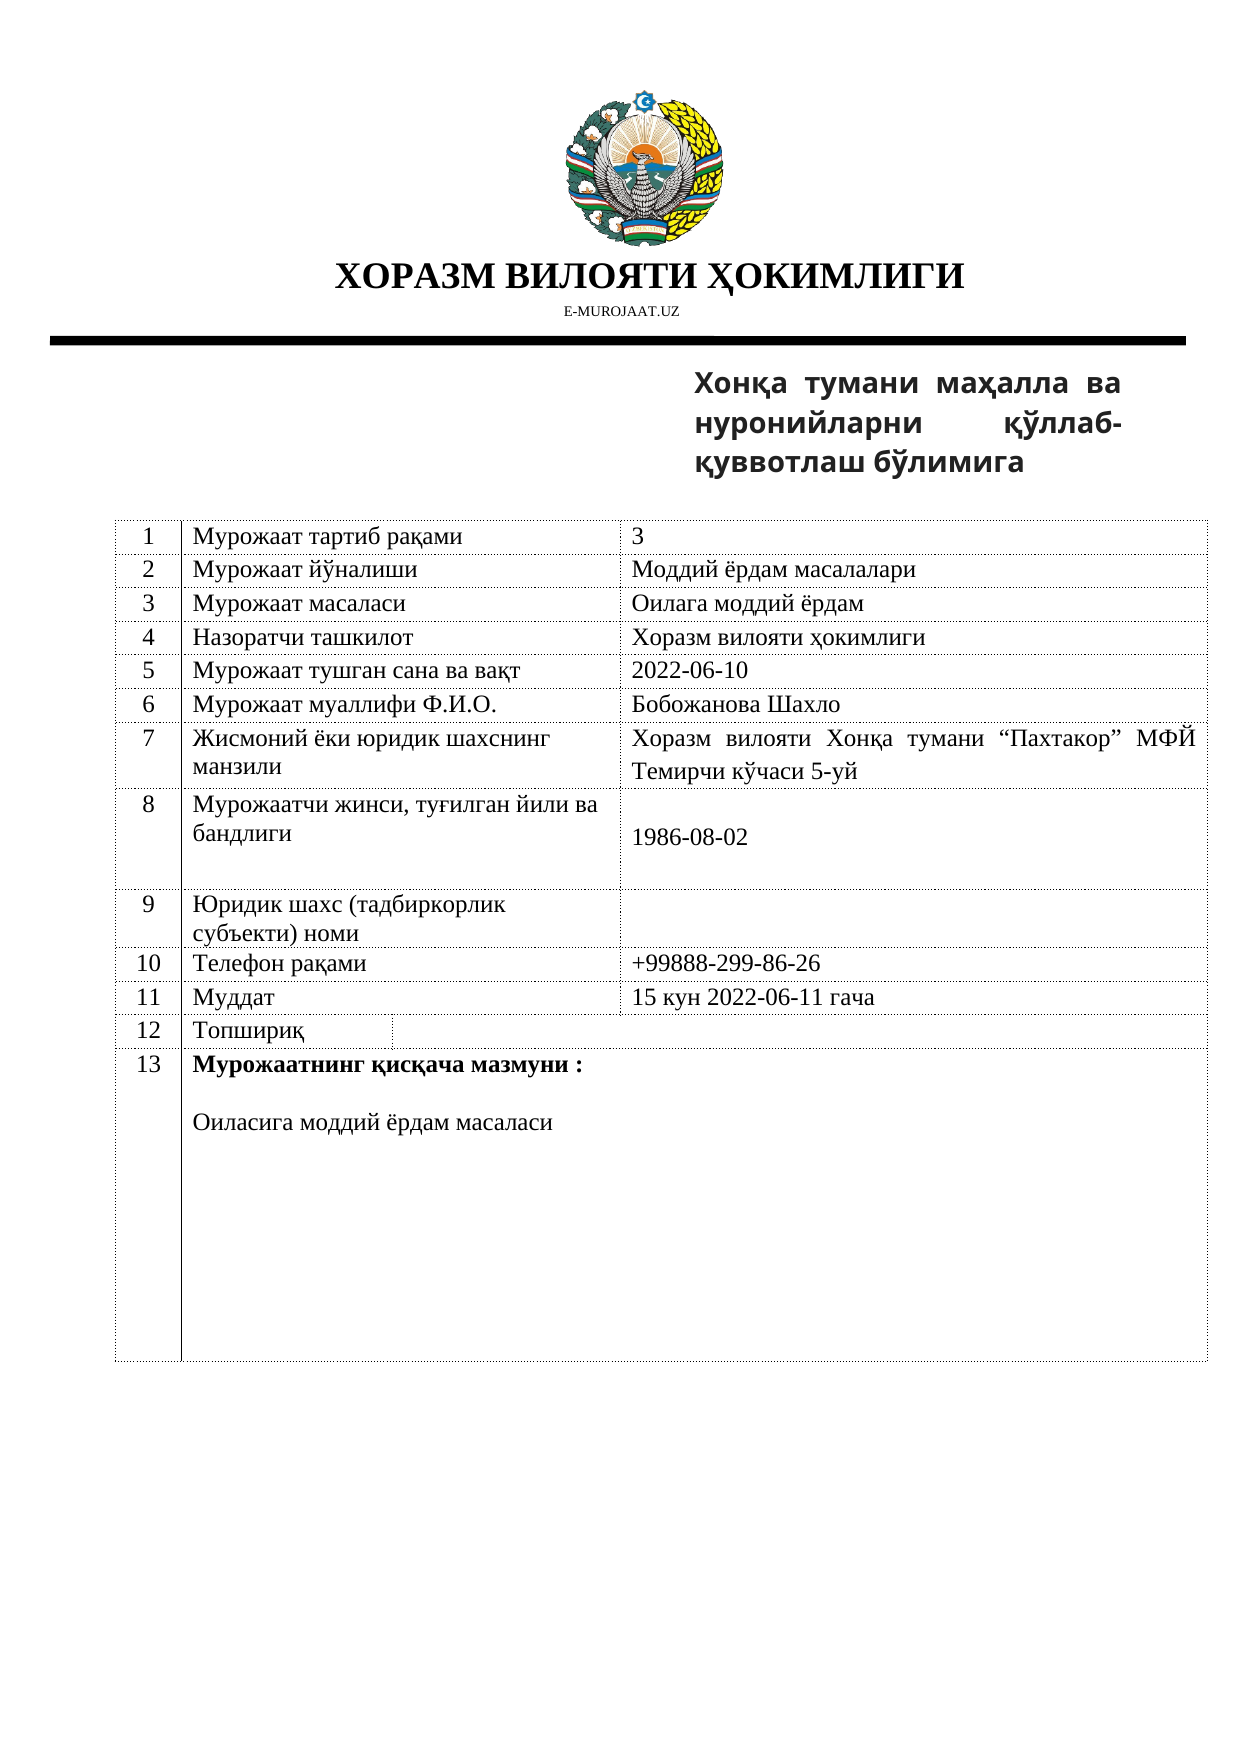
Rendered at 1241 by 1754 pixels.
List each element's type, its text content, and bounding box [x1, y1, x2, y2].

table_cell 9 [115, 889, 181, 947]
table_cell [620, 889, 1208, 947]
table_cell 13 [115, 1048, 181, 1361]
table_cell Хоразм вилояти ҳокимлиги [620, 621, 1208, 654]
table_cell 7 [115, 722, 181, 788]
text Хонқа тумани маҳалла ва нуронийларни қўллаб-қуввотлаш бўлимига [694, 362, 1122, 481]
table_cell 15 кун 2022-06-11 гача [620, 981, 1208, 1014]
table_cell 3 [115, 587, 181, 621]
table_cell Моддий ёрдам масалалари [620, 554, 1208, 587]
table_cell Жисмоний ёки юридик шахснинг манзили [182, 722, 620, 788]
table_cell Юридик шахс (тадбиркорлик субъекти) номи [182, 889, 620, 947]
text ХОРАЗМ ВИЛОЯТИ ҲОКИМЛИГИ [177, 89, 1122, 297]
table_cell Муддат [182, 981, 620, 1014]
table_cell Оилага моддий ёрдам [620, 587, 1208, 621]
table_header 3 [620, 520, 1208, 553]
table_cell Мурожаат муаллифи Ф.И.О. [182, 688, 620, 722]
table_cell 8 [115, 788, 181, 888]
table_cell [392, 1014, 1208, 1048]
table_cell 5 [115, 654, 181, 688]
table_cell Мурожаатнинг қисқача мазмуни : Оиласига моддий ёрдам масаласи [182, 1048, 1208, 1361]
table_cell Назоратчи ташкилот [182, 621, 620, 654]
table_cell 11 [115, 981, 181, 1014]
table_cell 4 [115, 621, 181, 654]
picture [562, 88, 725, 248]
table_cell Мурожаат йўналиши [182, 554, 620, 587]
table_cell 10 [115, 947, 181, 981]
table_cell 2 [115, 554, 181, 587]
table_cell Мурожаатчи жинси, туғилган йили ва бандлиги [182, 788, 620, 888]
table_cell 12 [115, 1014, 181, 1048]
table_cell 1986-08-02 [620, 788, 1208, 888]
table_cell 2022-06-10 [620, 654, 1208, 688]
table_cell Мурожаат тушган сана ва вақт [182, 654, 620, 688]
table_header 1 [115, 520, 181, 553]
table_cell +99888-299-86-26 [620, 947, 1208, 981]
table_cell Бобожанова Шахло [620, 688, 1208, 722]
table_cell 6 [115, 688, 181, 722]
table_cell Телефон рақами [182, 947, 620, 981]
table_cell Мурожаат масаласи [182, 587, 620, 621]
table_header Мурожаат тартиб рақами [182, 520, 620, 553]
table_cell Топшириқ [182, 1014, 392, 1048]
table_cell Хоразм вилояти Хонқа тумани “Пахтакор” МФЙ Темирчи кўчаси 5-уй [620, 722, 1208, 788]
text E-MUROJAAT.UZ [121, 303, 1122, 320]
